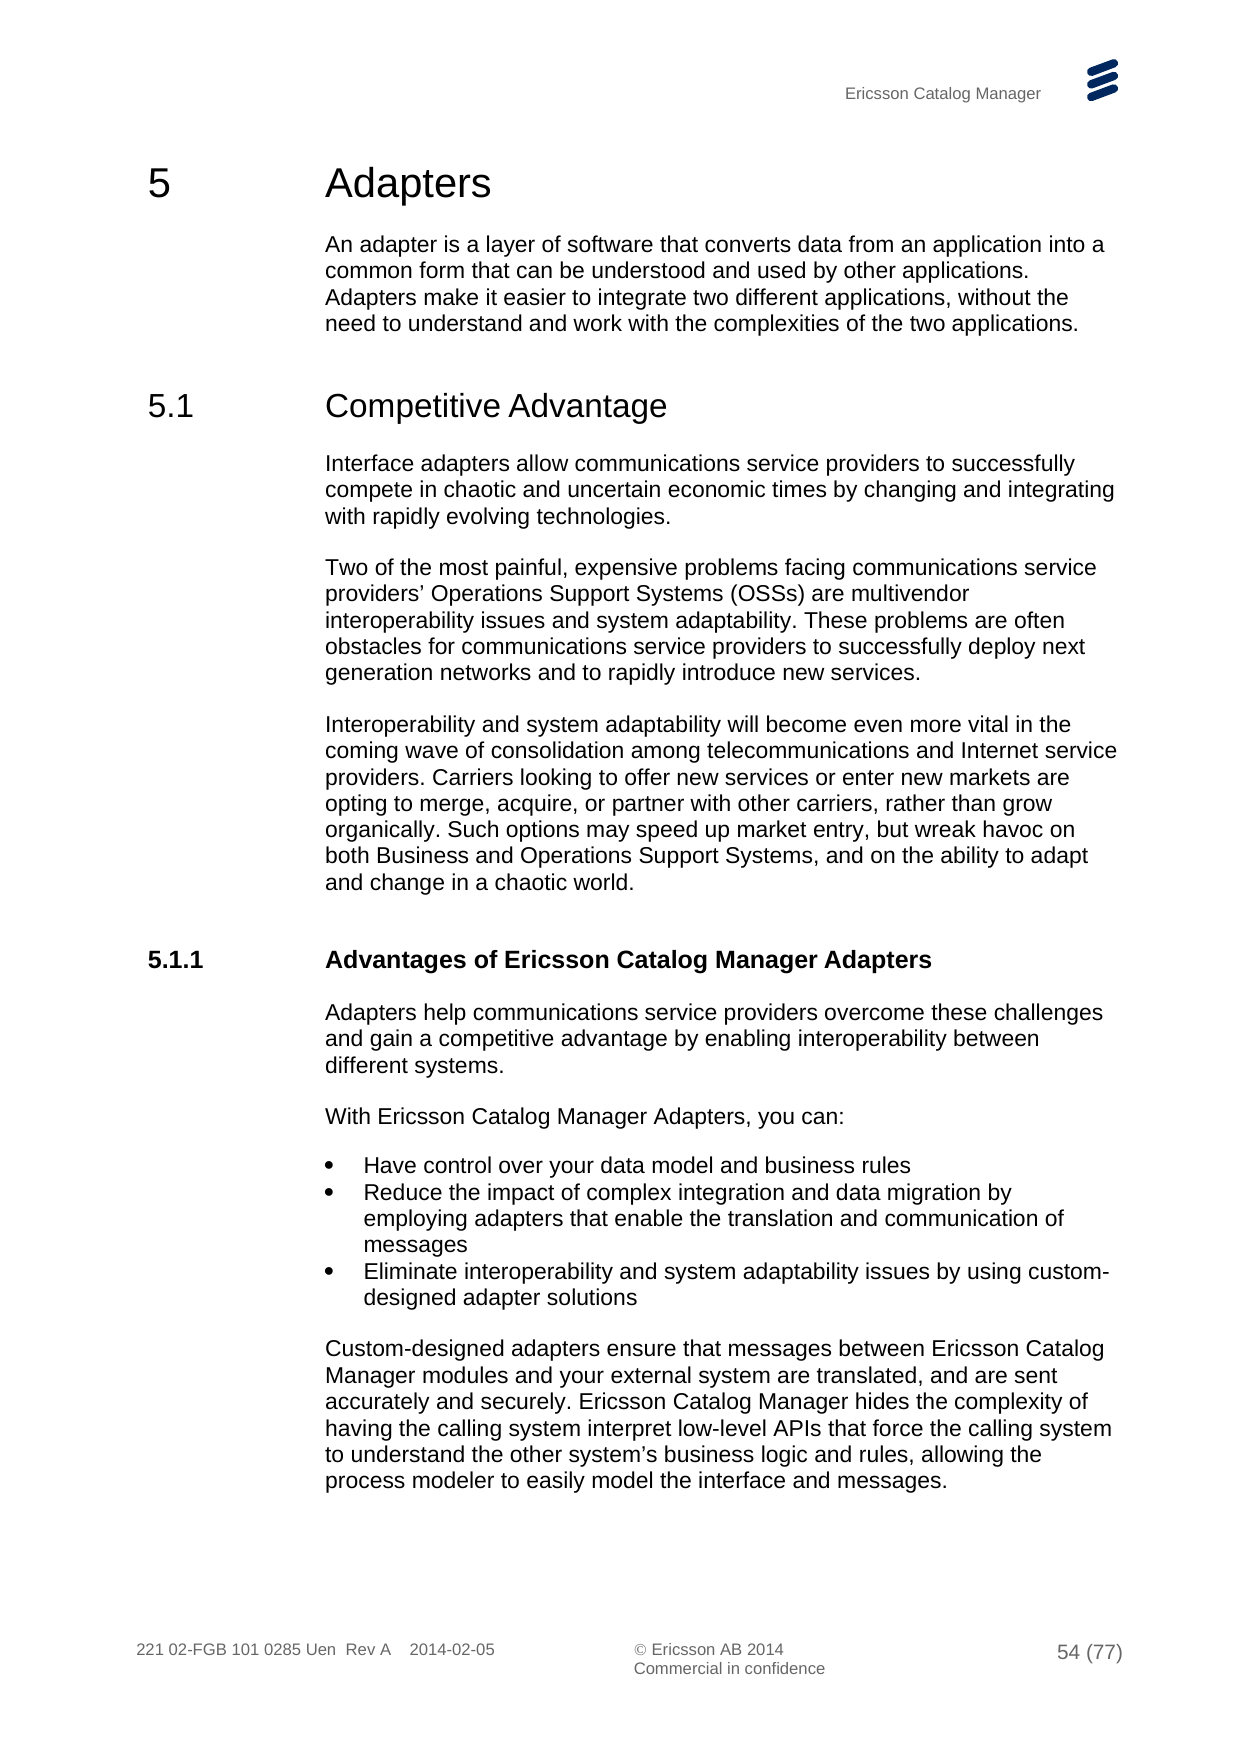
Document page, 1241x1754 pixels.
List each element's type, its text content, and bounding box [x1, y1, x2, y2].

text Two of the most painful, expensive problems facing communications service providers’ Operations Support Systems (OSSs) are multivendor interoperability issues and system adaptability. These problems are often obstacles for communications service providers to successfully deploy next generation networks and to rapidly introduce new services. [325, 554, 1122, 686]
text With Ericsson Catalog Manager Adapters, you can: [325, 1103, 1122, 1129]
list Reduce the impact of complex integration and data migration by employing adapters that enable the translation and communication of messages [325, 1179, 1122, 1258]
text Custom-designed adapters ensure that messages between Ericsson Catalog Manager modules and your external system are translated, and are sent accurately and securely. Ericsson Catalog Manager hides the complexity of having the calling system interpret low-level APIs that force the calling system to understand the other system’s business logic and rules, allowing the process modeler to easily model the interface and messages. [325, 1335, 1122, 1493]
subtitle Competitive Advantage [148, 386, 1122, 425]
text An adapter is a layer of software that converts data from an application into a common form that can be understood and used by other applications. Adapters make it easier to integrate two different applications, without the need to understand and work with the complexities of the two applications. [325, 231, 1122, 336]
text Adapters help communications service providers overcome these challenges and gain a competitive advantage by enabling interoperability between different systems. [325, 999, 1122, 1078]
text Interface adapters allow communications service providers to successfully compete in chaotic and uncertain economic times by changing and integrating with rapidly evolving technologies. [325, 450, 1122, 529]
subtitle Advantages of Ericsson Catalog Manager Adapters [148, 945, 1122, 974]
list Eliminate interoperability and system adaptability issues by using custom-designed adapter solutions [325, 1258, 1122, 1310]
subtitle Adapters [148, 158, 1122, 206]
list Have control over your data model and business rules [325, 1152, 1122, 1179]
text Interoperability and system adaptability will become even more vital in the coming wave of consolidation among telecommunications and Internet service providers. Carriers looking to offer new services or enter new markets are opting to merge, acquire, or partner with other carriers, rather than grow organically. Such options may speed up market entry, but wreak havoc on both Business and Operations Support Systems, and on the ability to adapt and change in a chaotic world. [325, 711, 1122, 895]
